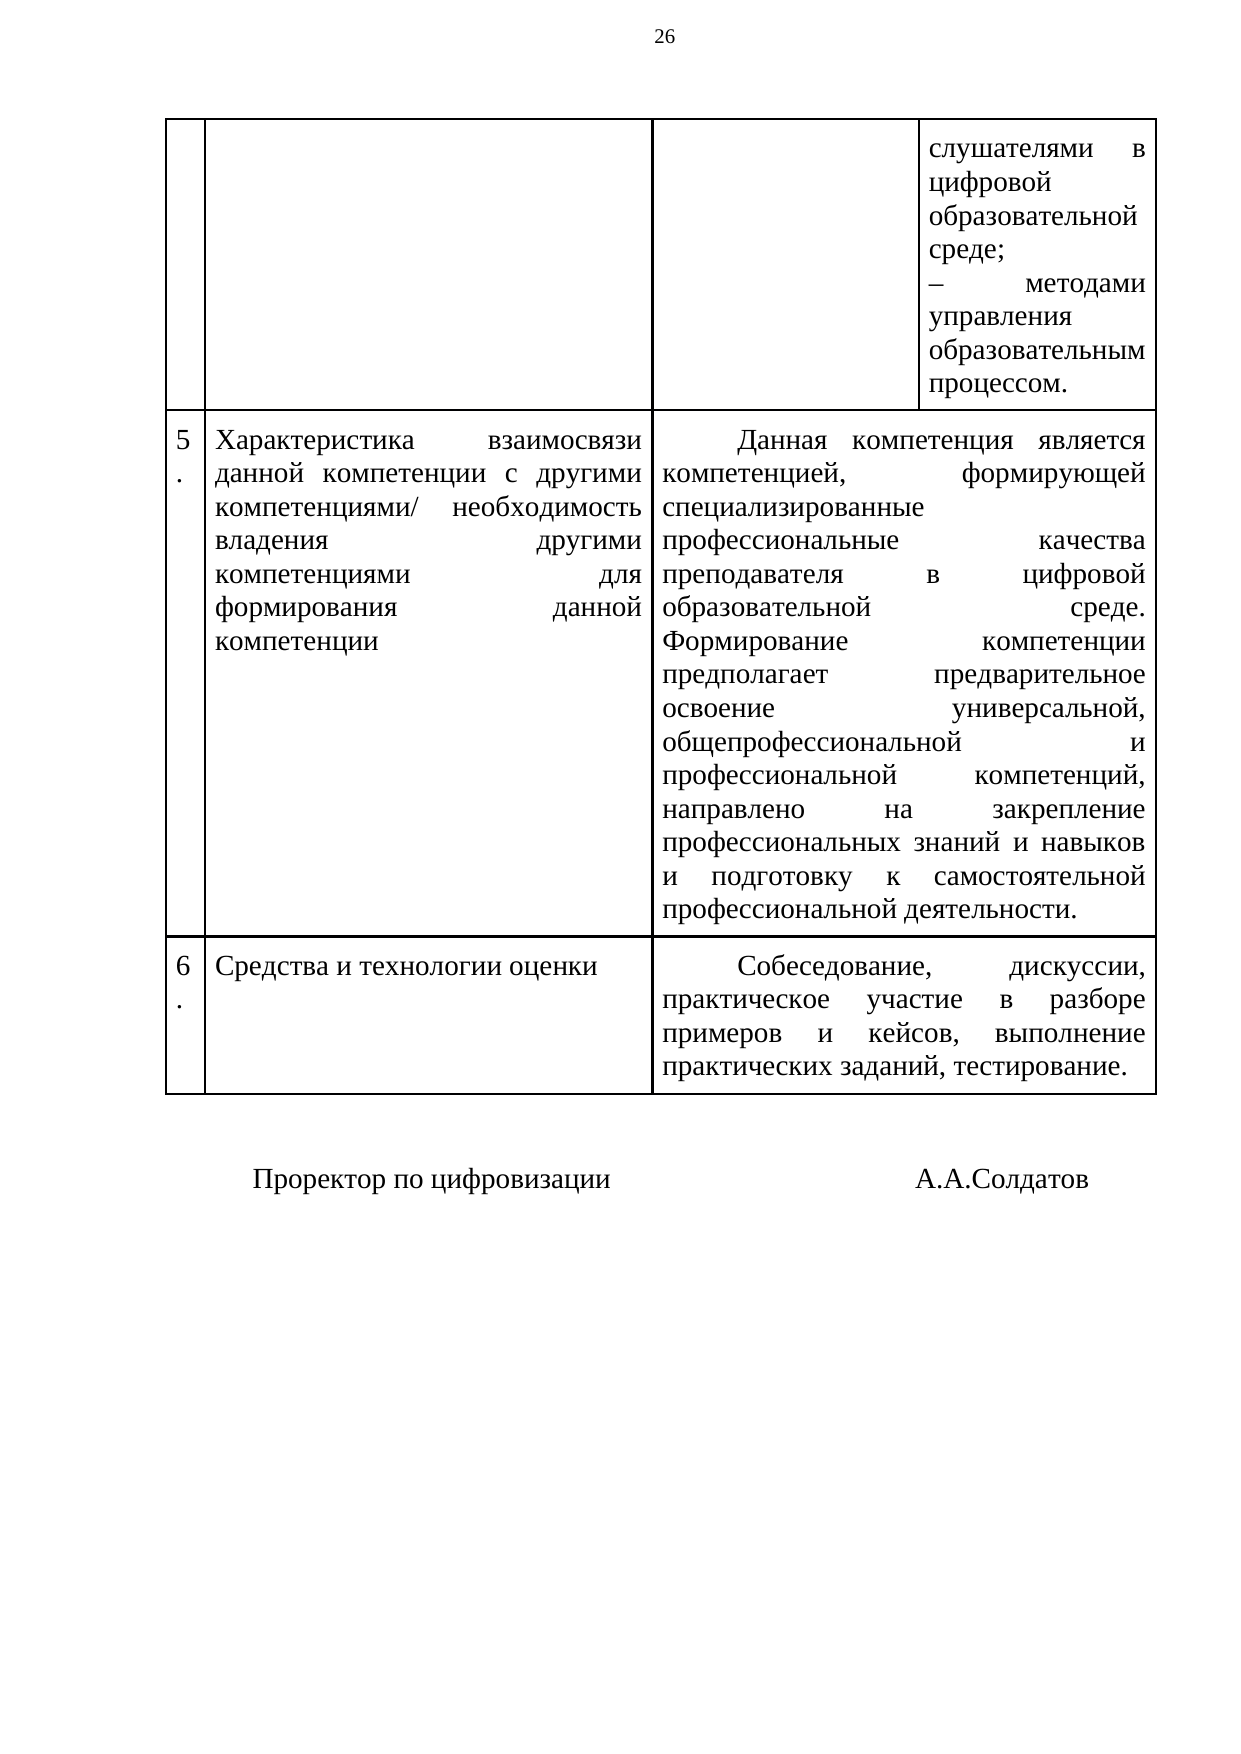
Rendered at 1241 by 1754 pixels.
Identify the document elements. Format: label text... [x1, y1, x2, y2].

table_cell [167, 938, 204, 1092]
text Проректор по цифровизации А.А.Солдатов [177, 1162, 1152, 1195]
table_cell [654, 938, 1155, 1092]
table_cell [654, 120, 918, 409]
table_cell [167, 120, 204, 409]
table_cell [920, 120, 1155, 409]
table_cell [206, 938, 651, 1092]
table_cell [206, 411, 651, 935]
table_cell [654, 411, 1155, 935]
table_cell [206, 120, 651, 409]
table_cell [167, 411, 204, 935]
